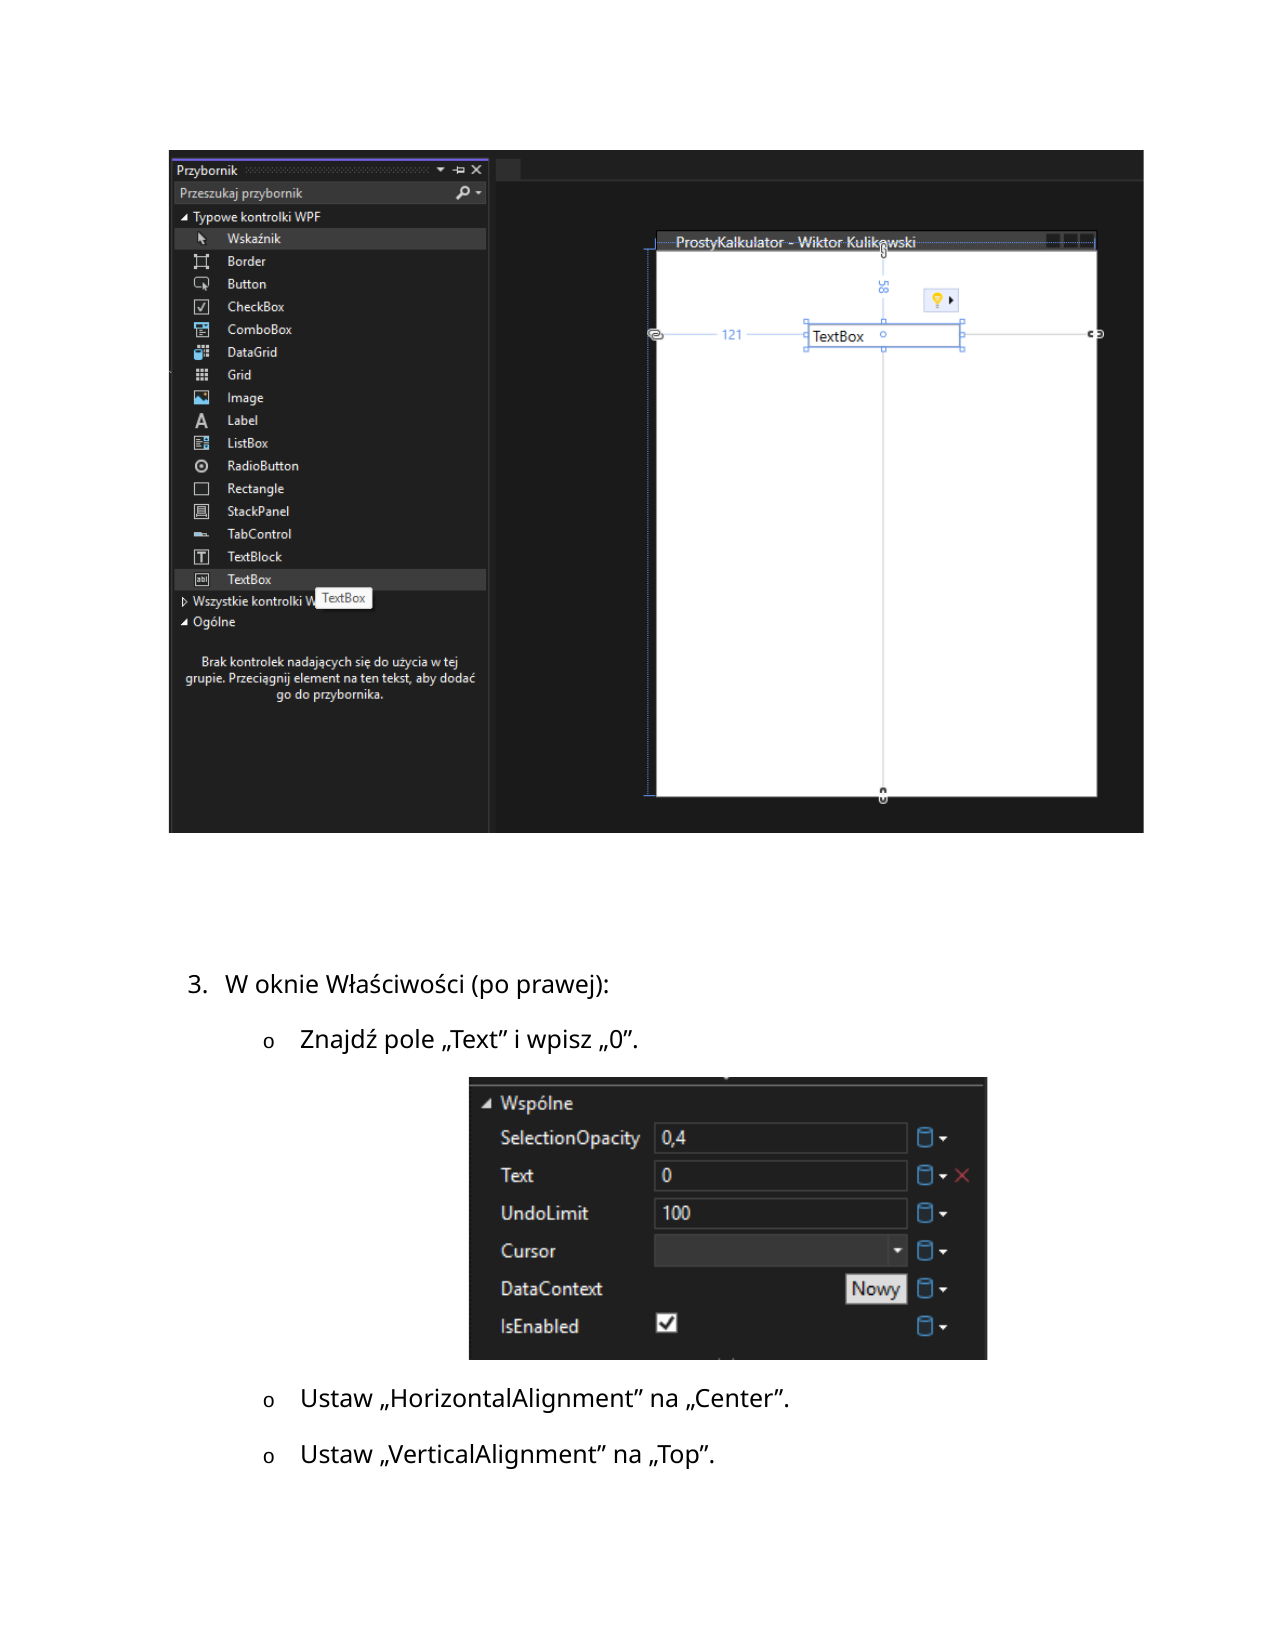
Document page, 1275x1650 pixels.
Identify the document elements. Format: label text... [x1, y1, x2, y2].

list Znajdź pole „Text” i wpisz „0”. [262, 1022, 1125, 1056]
list Ustaw „HorizontalAlignment” na „Center”. [262, 1381, 1125, 1415]
list W oknie Właściwości (po prawej): [187, 966, 1125, 1000]
list Ustaw „VerticalAlignment” na „Top”. [262, 1437, 1125, 1471]
